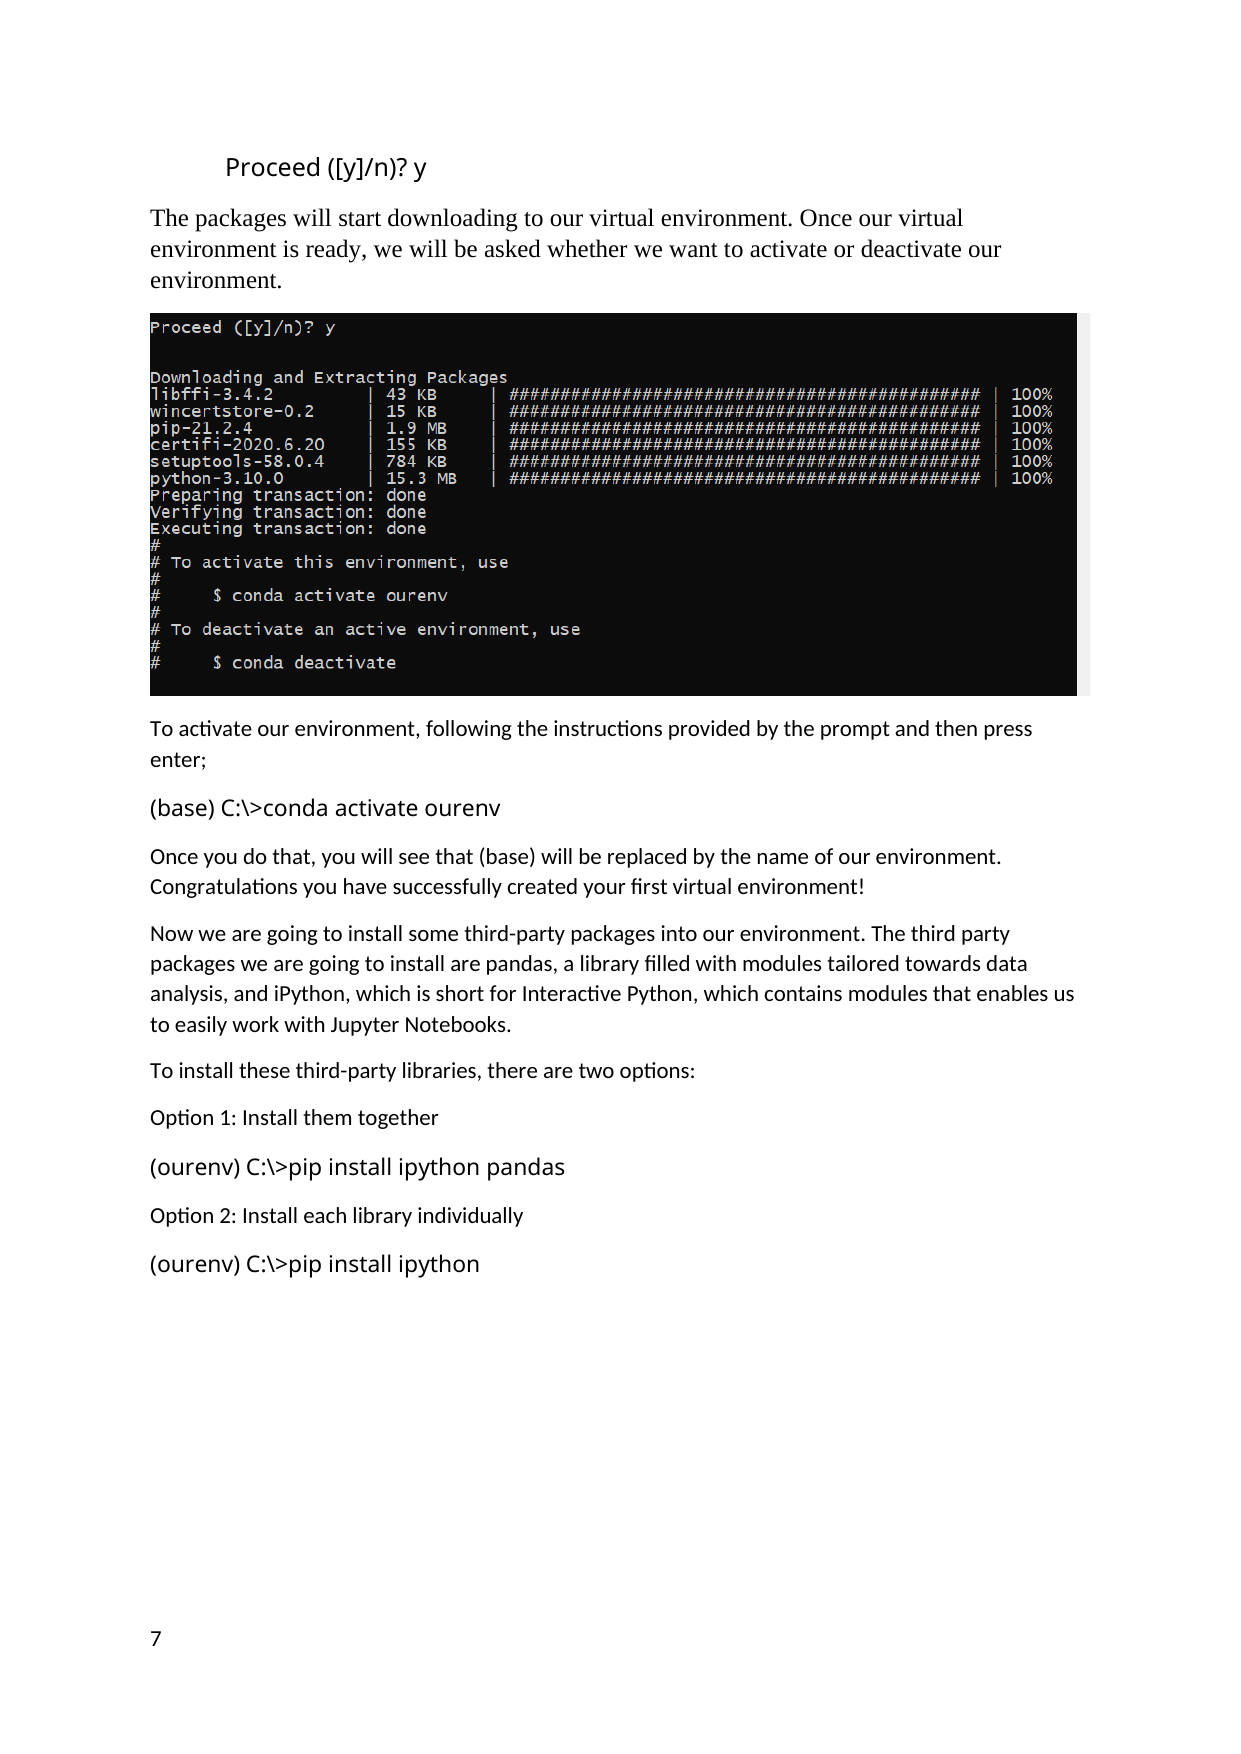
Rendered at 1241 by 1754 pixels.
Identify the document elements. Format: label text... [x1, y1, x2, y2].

text (ourenv) C:\>pip install ipython pandas [150, 1150, 1090, 1182]
text Option 2: Install each library individually [150, 1201, 1090, 1229]
picture [150, 313, 1091, 696]
text Once you do that, you will see that (base) will be replaced by the name of our environment. Congratulations you have successfully created your first virtual environment! [150, 842, 1090, 900]
text (ourenv) C:\>pip install ipython [150, 1248, 1090, 1279]
text To activate our environment, following the instructions provided by the prompt and then press enter; [150, 714, 1090, 773]
text (base) C:\>conda activate ourenv [150, 792, 1090, 823]
text The packages will start downloading to our virtual environment. Once our virtual environment is ready, we will be asked whether we want to activate or deactivate our environment. [150, 203, 1090, 294]
text Option 1: Install them together [150, 1103, 1090, 1132]
text To install these third-party libraries, there are two options: [150, 1057, 1090, 1085]
text Proceed ([y]/n)? y [150, 150, 1090, 184]
text Now we are going to install some third-party packages into our environment. The third party packages we are going to install are pandas, a library filled with modules tailored towards data analysis, and iPython, which is short for Interactive Python, which contains modules that enables us to easily work with Jupyter Notebooks. [150, 919, 1090, 1038]
